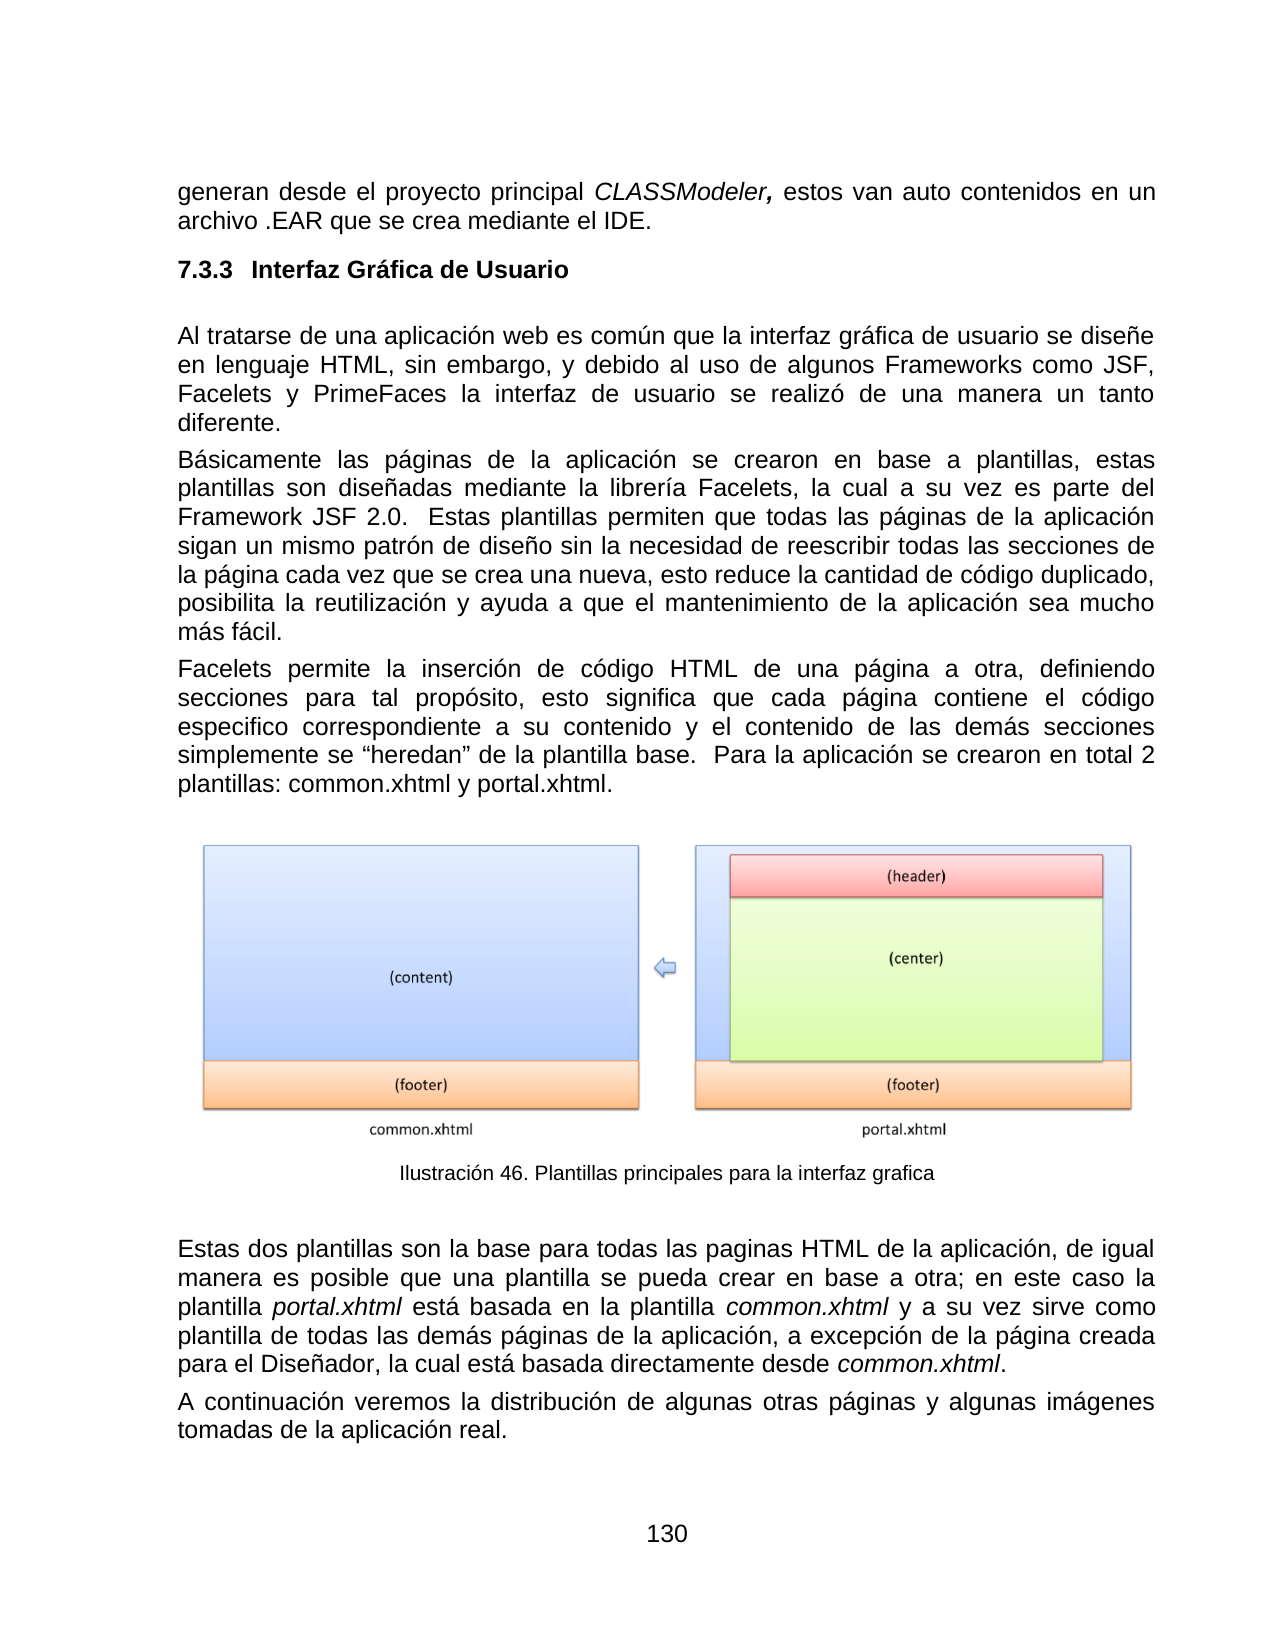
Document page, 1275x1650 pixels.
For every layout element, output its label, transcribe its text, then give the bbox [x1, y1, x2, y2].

text Estas dos plantillas son la base para todas las paginas HTML de la aplicación, de igual manera es posible que una plantilla se pueda crear en base a otra; en este caso la plantilla portal.xhtml está basada en la plantilla common.xhtml y a su vez sirve como plantilla de todas las demás páginas de la aplicación, a excepción de la página creada para el Diseñador, la cual está basada directamente desde common.xhtml. [177, 1234, 1157, 1378]
text A continuación veremos la distribución de algunas otras páginas y algunas imágenes tomadas de la aplicación real. [177, 1387, 1157, 1444]
subtitle Interfaz Gráfica de Usuario [177, 256, 1157, 284]
text Facelets permite la inserción de código HTML de una página a otra, definiendo secciones para tal propósito, esto significa que cada página contiene el código especifico correspondiente a su contenido y el contenido de las demás secciones simplemente se “heredan” de la plantilla base. Para la aplicación se crearon en total 2 plantillas: common.xhtml y portal.xhtml. [177, 654, 1157, 798]
text Al tratarse de una aplicación web es común que la interfaz gráfica de usuario se diseñe en lenguaje HTML, sin embargo, y debido al uso de algunos Frameworks como JSF, Facelets y PrimeFaces la interfaz de usuario se realizó de una manera un tanto diferente. [177, 321, 1157, 436]
picture [200, 843, 1134, 1149]
